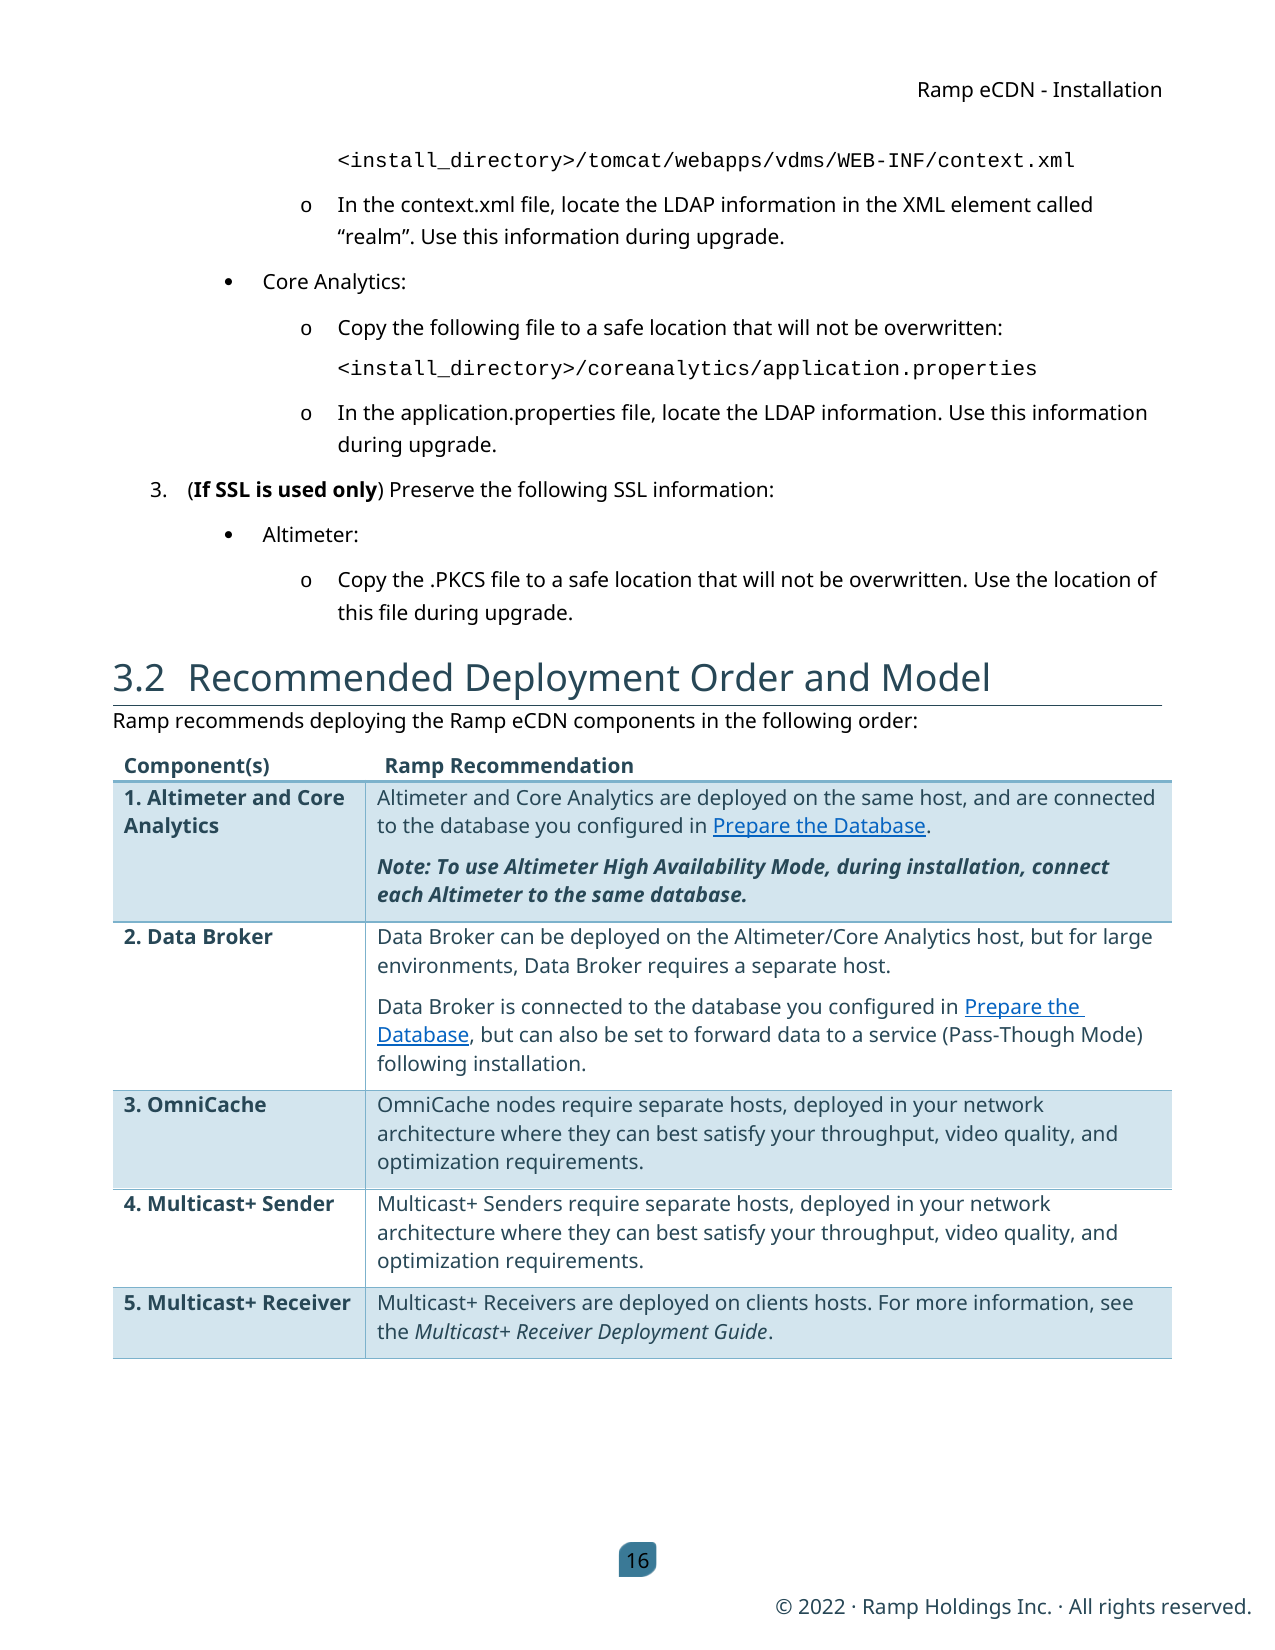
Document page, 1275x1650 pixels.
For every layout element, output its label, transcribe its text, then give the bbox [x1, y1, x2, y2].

list (If SSL is used only) Preserve the following SSL information: [150, 475, 1162, 504]
text Ramp recommends deploying the Ramp eCDN components in the following order: [112, 706, 1162, 734]
table_header Ramp Recommendation [366, 751, 1172, 779]
picture [618, 1542, 657, 1577]
table_cell OmniCache nodes require separate hosts, deployed in your network architecture where they can best satisfy your throughput, video quality, and optimization requirements. [366, 1091, 1172, 1188]
table_header Component(s) [113, 751, 366, 779]
list In the context.xml file, locate the LDAP information in the XML element called “realm”. Use this information during upgrade. [300, 190, 1162, 251]
table_cell Altimeter and Core Analytics are deployed on the same host, and are connected to the database you configured in Prepare the Database. Note: To use Altimeter High Availability Mode, during installation, connect each Altimeter to the same database. [366, 783, 1172, 921]
table_cell Data Broker can be deployed on the Altimeter/Core Analytics host, but for large environments, Data Broker requires a separate host. Data Broker is connected to the database you configured in Prepare the Database, but can also be set to forward data to a service (Pass-Though Mode) following installation. [366, 923, 1172, 1089]
table_cell Multicast+ Senders require separate hosts, deployed in your network architecture where they can best satisfy your throughput, video quality, and optimization requirements. [366, 1190, 1172, 1287]
list Copy the .PKCS file to a safe location that will not be overwritten. Use the location of this file during upgrade. [300, 566, 1162, 627]
list In the application.properties file, locate the LDAP information. Use this information during upgrade. [300, 398, 1162, 459]
table_cell 1. Altimeter and Core Analytics [113, 783, 365, 921]
table_cell 2. Data Broker [113, 923, 365, 1089]
list Core Analytics: [225, 267, 1162, 296]
list Altimeter: [225, 521, 1162, 549]
table_cell Multicast+ Receivers are deployed on clients hosts. For more information, see the Multicast+ Receiver Deployment Guide. [366, 1288, 1172, 1358]
subtitle Recommended Deployment Order and Model [112, 652, 1162, 706]
table_cell 3. OmniCache [113, 1091, 365, 1188]
list <install_directory>/tomcat/webapps/vdms/WEB-INF/context.xml [337, 150, 1162, 174]
list Copy the following file to a safe location that will not be overwritten: [300, 313, 1162, 341]
table_cell 4. Multicast+ Sender [113, 1190, 365, 1287]
table_cell 5. Multicast+ Receiver [113, 1288, 365, 1358]
list <install_directory>/coreanalytics/application.properties [337, 358, 1162, 382]
